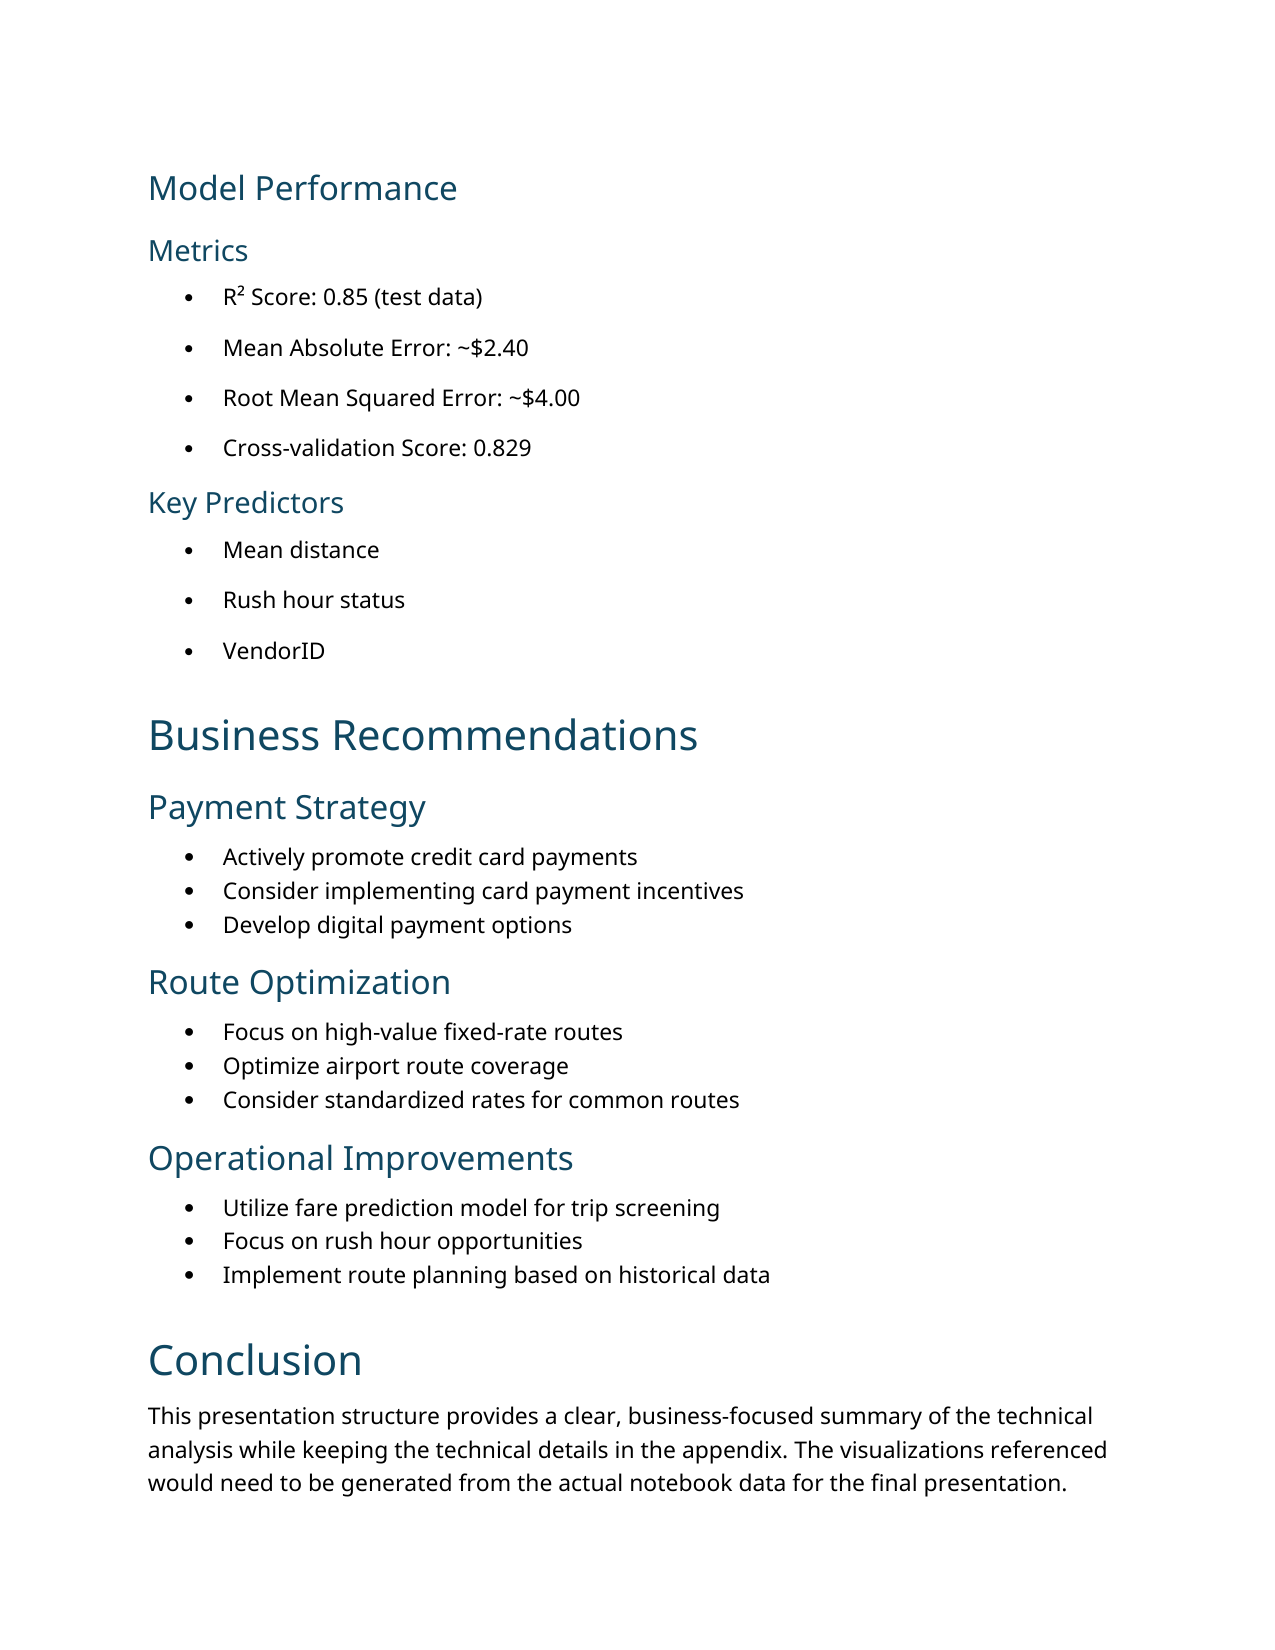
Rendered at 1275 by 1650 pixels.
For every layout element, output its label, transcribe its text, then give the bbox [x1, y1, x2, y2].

list R² Score: 0.85 (test data) [185, 281, 1127, 312]
subtitle Model Performance [148, 164, 1127, 210]
list Focus on rush hour opportunities [185, 1225, 1127, 1257]
list Utilize fare prediction model for trip screening [185, 1192, 1127, 1223]
subtitle Business Recommendations [148, 706, 1127, 763]
list Actively promote credit card payments [185, 841, 1127, 872]
list Mean distance [185, 534, 1127, 565]
list VendorID [185, 635, 1127, 666]
list Consider implementing card payment incentives [185, 875, 1127, 906]
list Rush hour status [185, 584, 1127, 616]
text This presentation structure provides a clear, business-focused summary of the technical analysis while keeping the technical details in the appendix. The visualizations referenced would need to be generated from the actual notebook data for the final presentation. [148, 1400, 1127, 1499]
subtitle Metrics [148, 230, 1127, 269]
subtitle Payment Strategy [148, 784, 1127, 829]
list Cross-validation Score: 0.829 [185, 432, 1127, 463]
subtitle Operational Improvements [148, 1134, 1127, 1180]
subtitle Key Predictors [148, 483, 1127, 522]
list Mean Absolute Error: ~$2.40 [185, 331, 1127, 363]
list Root Mean Squared Error: ~$4.00 [185, 382, 1127, 413]
list Optimize airport route coverage [185, 1050, 1127, 1081]
list Consider standardized rates for common routes [185, 1084, 1127, 1115]
list Implement route planning based on historical data [185, 1259, 1127, 1290]
list Develop digital payment options [185, 909, 1127, 940]
list Focus on high-value fixed-rate routes [185, 1016, 1127, 1048]
subtitle Conclusion [148, 1330, 1127, 1387]
subtitle Route Optimization [148, 959, 1127, 1004]
